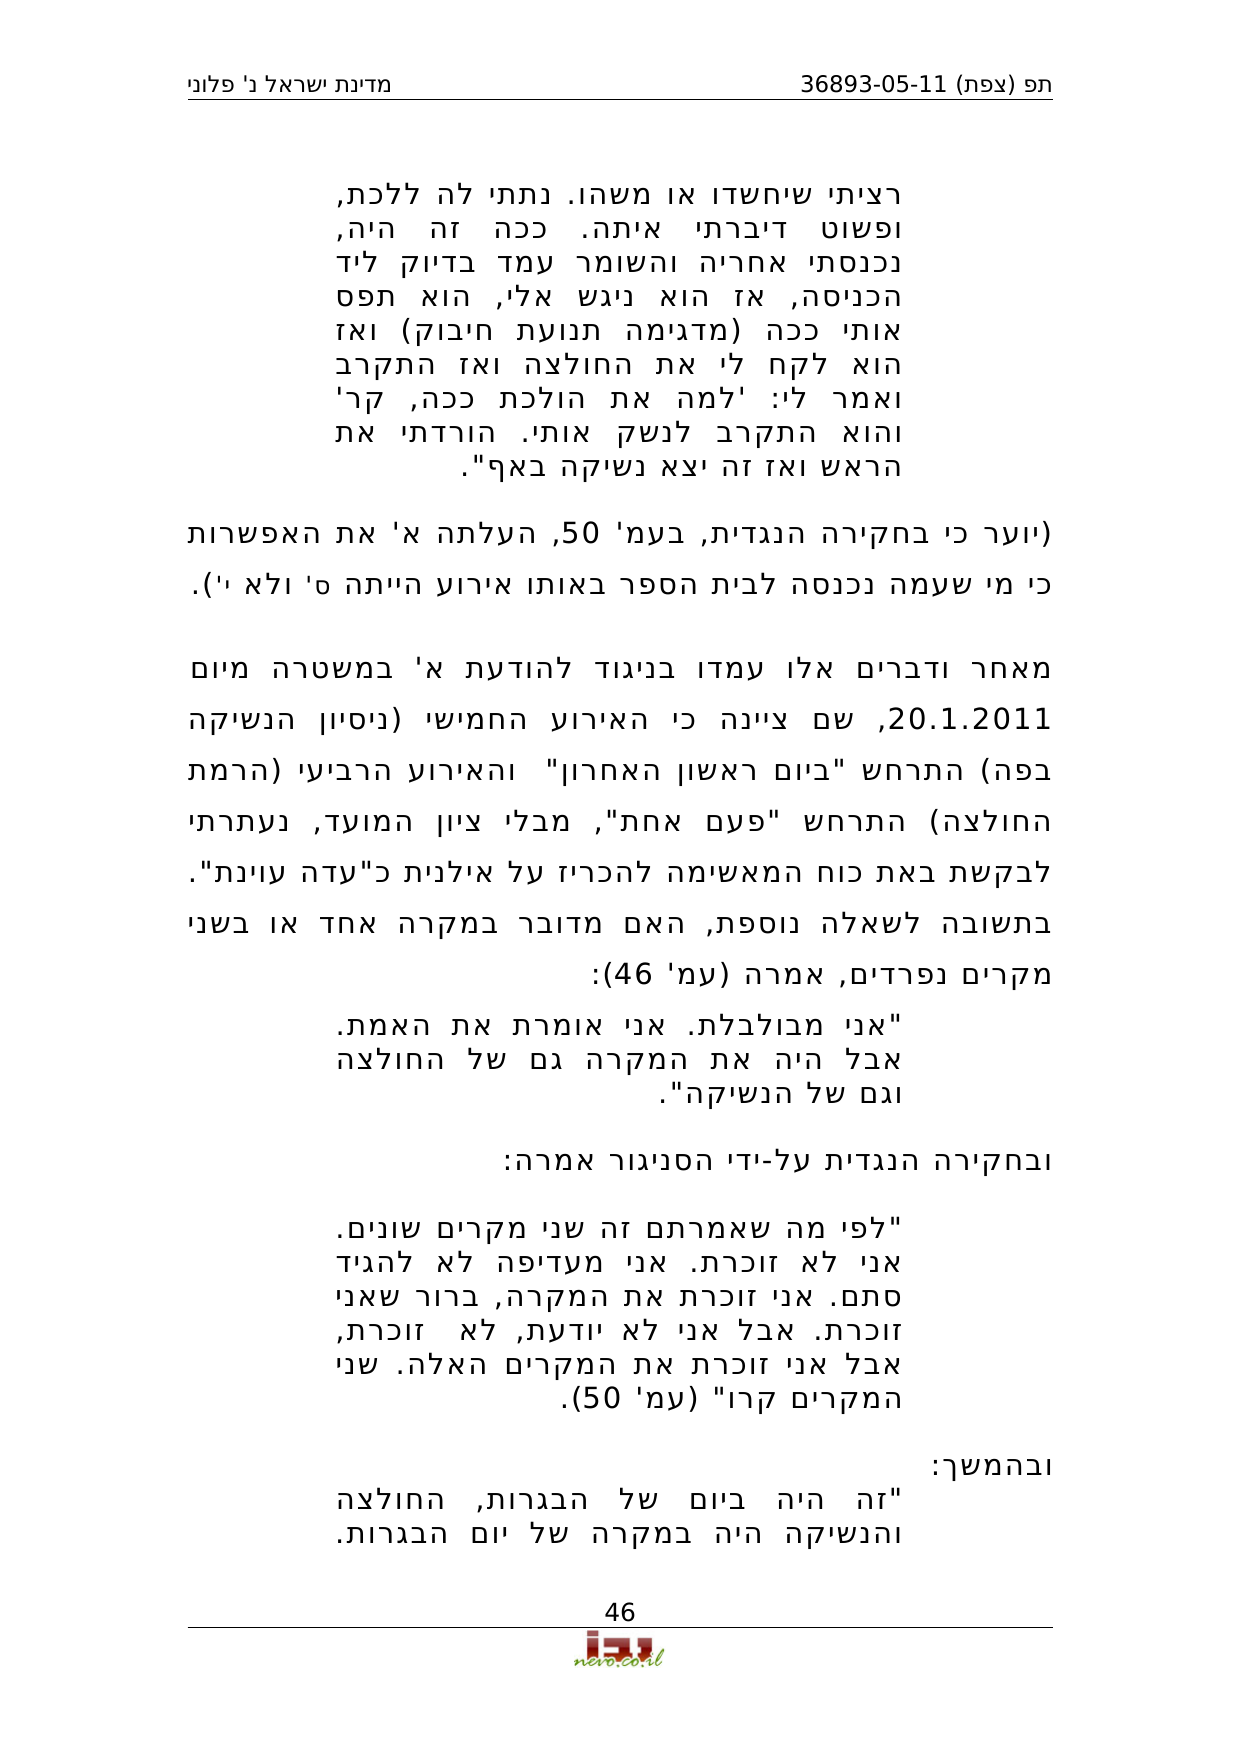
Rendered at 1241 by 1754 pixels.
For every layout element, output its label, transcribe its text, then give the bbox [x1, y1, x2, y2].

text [335, 177, 903, 483]
text מאחר ודברים אלו עמדו בניגוד להודעת א' במשטרה מיום 20.1.2011, שם ציינה כי האירוע החמישי (ניסיון הנשיקה בפה) התרחש "ביום ראשון האחרון" והאירוע הרביעי (הרמת החולצה) התרחש "פעם אחת", מבלי ציון המועד, נעתרתי לבקשת באת כוח המאשימה להכריז על אילנית כ"עדה עוינת". בתשובה לשאלה נוספת, האם מדובר במקרה אחד או בשני מקרים נפרדים, אמרה (עמ' 46): [187, 652, 1053, 991]
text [335, 1482, 1053, 1550]
text "לפי מה שאמרתם זה שני מקרים שונים. אני לא זוכרת. אני מעדיפה לא להגיד סתם. אני זוכרת את המקרה, ברור שאני זוכרת. אבל אני לא יודעת, לא זוכרת, אבל אני זוכרת את המקרים האלה. שני המקרים קרו" (עמ' 50). [335, 1211, 1053, 1415]
text "אני מבולבלת. אני אומרת את האמת. אבל היה את המקרה גם של החולצה וגם של הנשיקה". [335, 1008, 903, 1110]
text ובהמשך: [335, 1448, 1053, 1482]
text (יוער כי בחקירה הנגדית, בעמ' 50, העלתה א' את האפשרות כי מי שעמה נכנסה לבית הספר באותו אירוע הייתה ס' ולא י'). [187, 516, 1053, 601]
text ובחקירה הנגדית על-ידי הסניגור אמרה: [335, 1144, 1053, 1178]
picture [574, 1630, 666, 1668]
